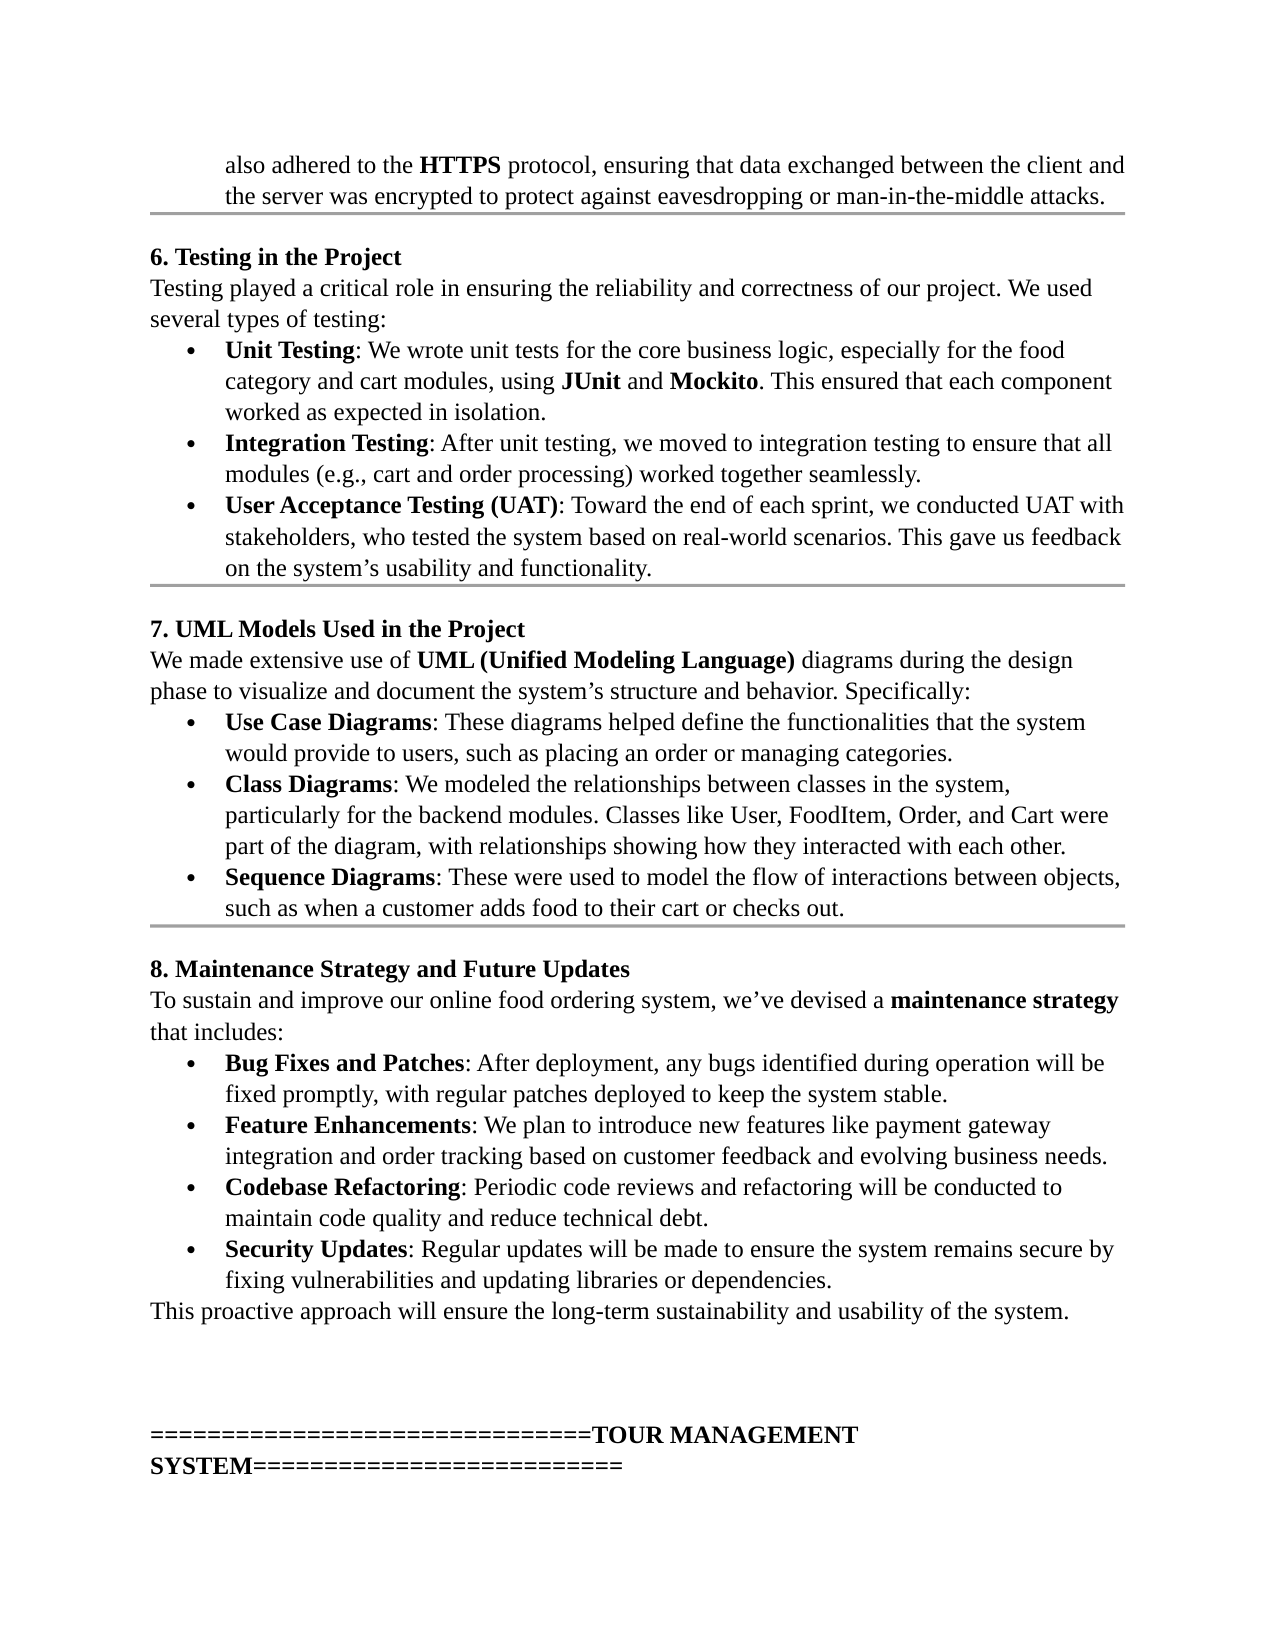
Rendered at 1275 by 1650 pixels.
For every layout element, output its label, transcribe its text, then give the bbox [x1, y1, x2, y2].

list Bug Fixes and Patches: After deployment, any bugs identified during operation will be fixed promptly, with regular patches deployed to keep the system stable. [187, 1048, 1125, 1107]
list Security Updates: Regular updates will be made to ensure the system remains secure by fixing vulnerabilities and updating libraries or dependencies. [187, 1234, 1125, 1294]
text 7. UML Models Used in the Project [150, 614, 1125, 643]
text To sustain and improve our online food ordering system, we’ve devised a maintenance strategy that includes: [150, 986, 1125, 1045]
list Use Case Diagrams: These diagrams helped define the functionalities that the system would provide to users, such as placing an order or managing categories. [187, 707, 1125, 767]
list Sequence Diagrams: These were used to model the flow of interactions between objects, such as when a customer adds food to their cart or checks out. [187, 862, 1125, 922]
list User Acceptance Testing (UAT): Toward the end of each sprint, we conducted UAT with stakeholders, who tested the system based on real-world scenarios. This gave us feedback on the system’s usability and functionality. [187, 491, 1125, 581]
text 6. Testing in the Project [150, 242, 1125, 271]
text We made extensive use of UML (Unified Modeling Language) diagrams during the design phase to visualize and document the system’s structure and behavior. Specifically: [150, 645, 1125, 705]
list Codebase Refactoring: Periodic code reviews and refactoring will be conducted to maintain code quality and reduce technical debt. [187, 1172, 1125, 1232]
text 8. Maintenance Strategy and Future Updates [150, 954, 1125, 983]
text Testing played a critical role in ensuring the reliability and correctness of our project. We used several types of testing: [150, 273, 1125, 333]
text This proactive approach will ensure the long-term sustainability and usability of the system. [150, 1296, 1125, 1325]
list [187, 150, 1125, 210]
text ===============================TOUR MANAGEMENT SYSTEM========================== [150, 1420, 1125, 1480]
list Feature Enhancements: We plan to introduce new features like payment gateway integration and order tracking based on customer feedback and evolving business needs. [187, 1110, 1125, 1169]
list Unit Testing: We wrote unit tests for the core business logic, especially for the food category and cart modules, using JUnit and Mockito. This ensured that each component worked as expected in isolation. [187, 335, 1125, 426]
list Integration Testing: After unit testing, we moved to integration testing to ensure that all modules (e.g., cart and order processing) worked together seamlessly. [187, 428, 1125, 488]
list Class Diagrams: We modeled the relationships between classes in the system, particularly for the backend modules. Classes like User, FoodItem, Order, and Cart were part of the diagram, with relationships showing how they interacted with each other. [187, 769, 1125, 860]
